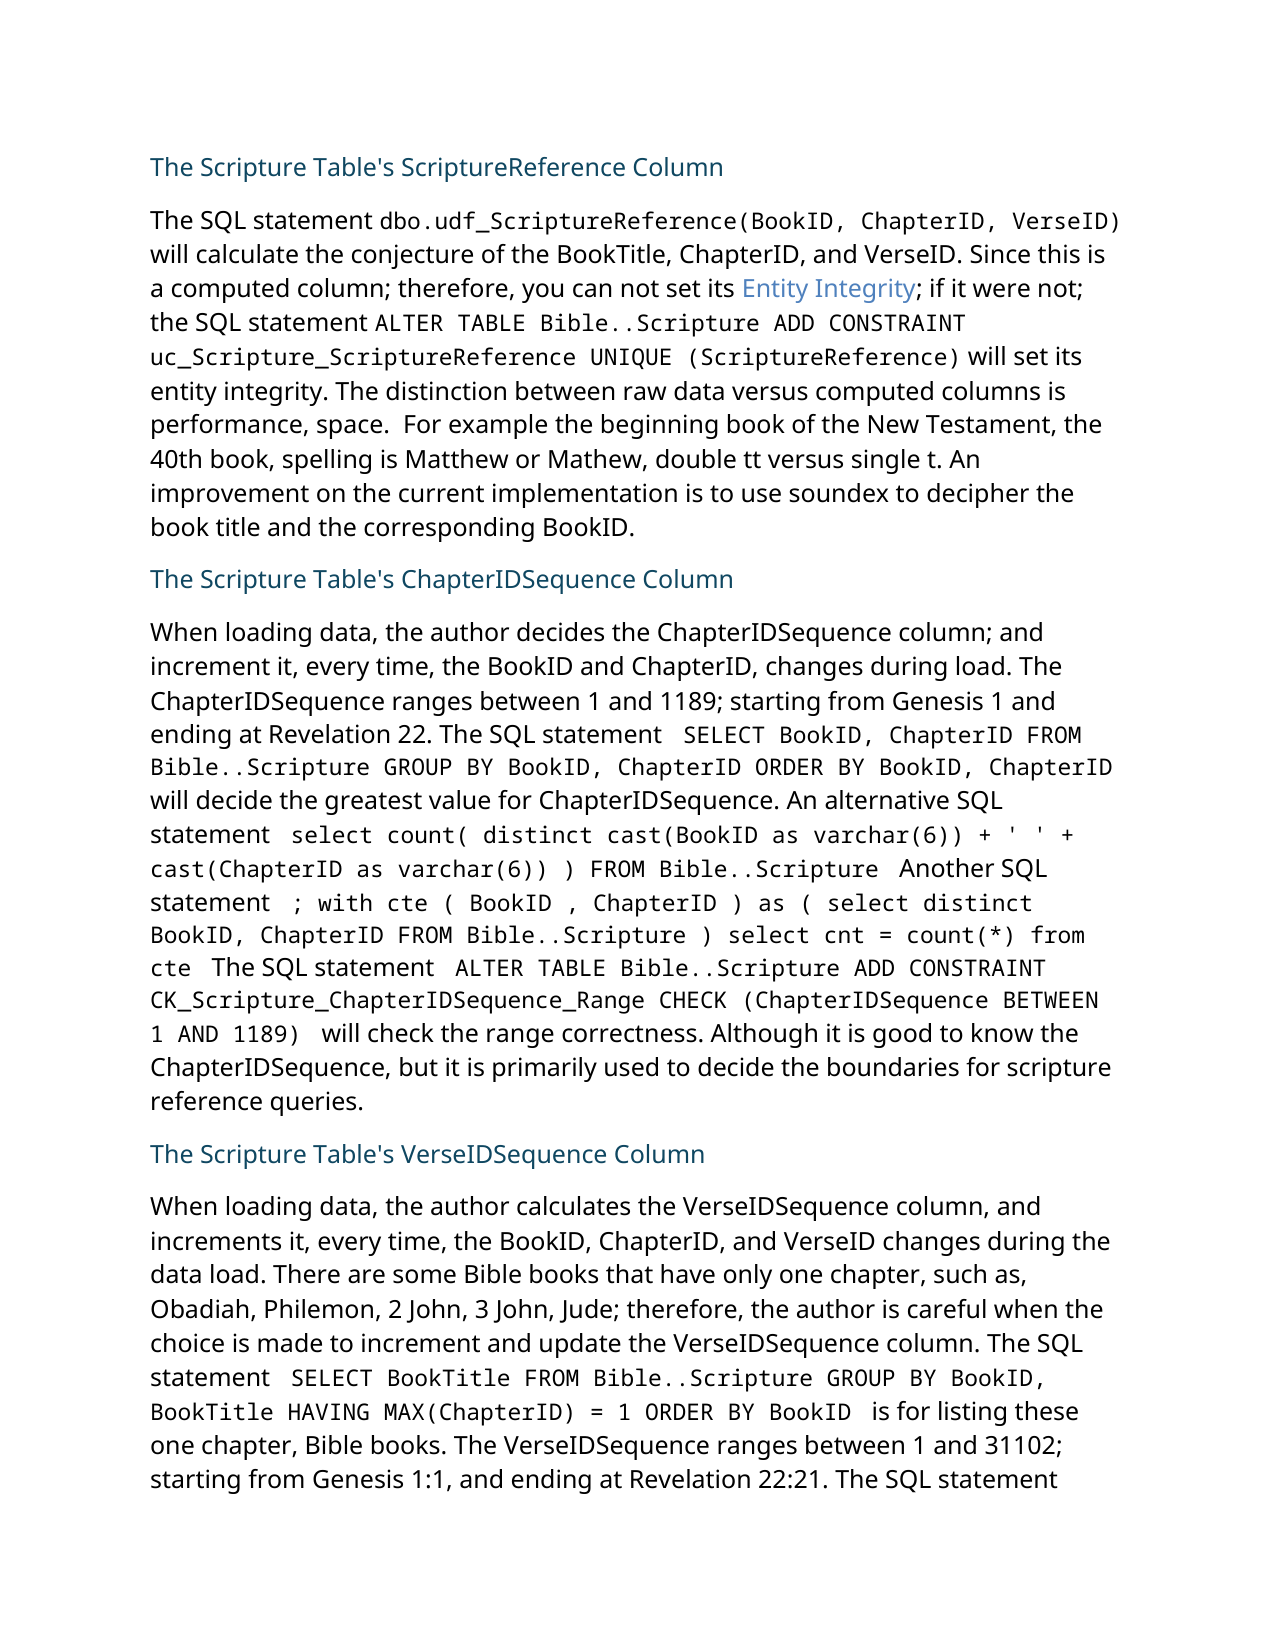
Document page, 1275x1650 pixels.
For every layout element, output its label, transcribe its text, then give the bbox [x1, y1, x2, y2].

subtitle The Scripture Table's VerseIDSequence Column [150, 1136, 1125, 1170]
text When loading data, the author decides the ChapterIDSequence column; and increment it, every time, the BookID and ChapterID, changes during load. The ChapterIDSequence ranges between 1 and 1189; starting from Genesis 1 and ending at Revelation 22. The SQL statement SELECT BookID, ChapterID FROM Bible..Scripture GROUP BY BookID, ChapterID ORDER BY BookID, ChapterID will decide the greatest value for ChapterIDSequence. An alternative SQL statement select count( distinct cast(BookID as varchar(6)) + ' ' + cast(ChapterID as varchar(6)) ) FROM Bible..Scripture Another SQL statement ; with cte ( BookID , ChapterID ) as ( select distinct BookID, ChapterID FROM Bible..Scripture ) select cnt = count(*) from cte The SQL statement ALTER TABLE Bible..Scripture ADD CONSTRAINT CK_Scripture_ChapterIDSequence_Range CHECK (ChapterIDSequence BETWEEN 1 AND 1189) will check the range correctness. Although it is good to know the ChapterIDSequence, but it is primarily used to decide the boundaries for scripture reference queries. [150, 615, 1125, 1117]
subtitle The Scripture Table's ScriptureReference Column [150, 150, 1125, 184]
subtitle The Scripture Table's ChapterIDSequence Column [150, 562, 1125, 596]
text The SQL statement dbo.udf_ScriptureReference(BookID, ChapterID, VerseID) will calculate the conjecture of the BookTitle, ChapterID, and VerseID. Since this is a computed column; therefore, you can not set its Entity Integrity; if it were not; the SQL statement ALTER TABLE Bible..Scripture ADD CONSTRAINT uc_Scripture_ScriptureReference UNIQUE (ScriptureReference) will set its entity integrity. The distinction between raw data versus computed columns is performance, space. For example the beginning book of the New Testament, the 40th book, spelling is Matthew or Mathew, double tt versus single t. An improvement on the current implementation is to use soundex to decipher the book title and the corresponding BookID. [150, 203, 1125, 543]
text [150, 1189, 1125, 1496]
